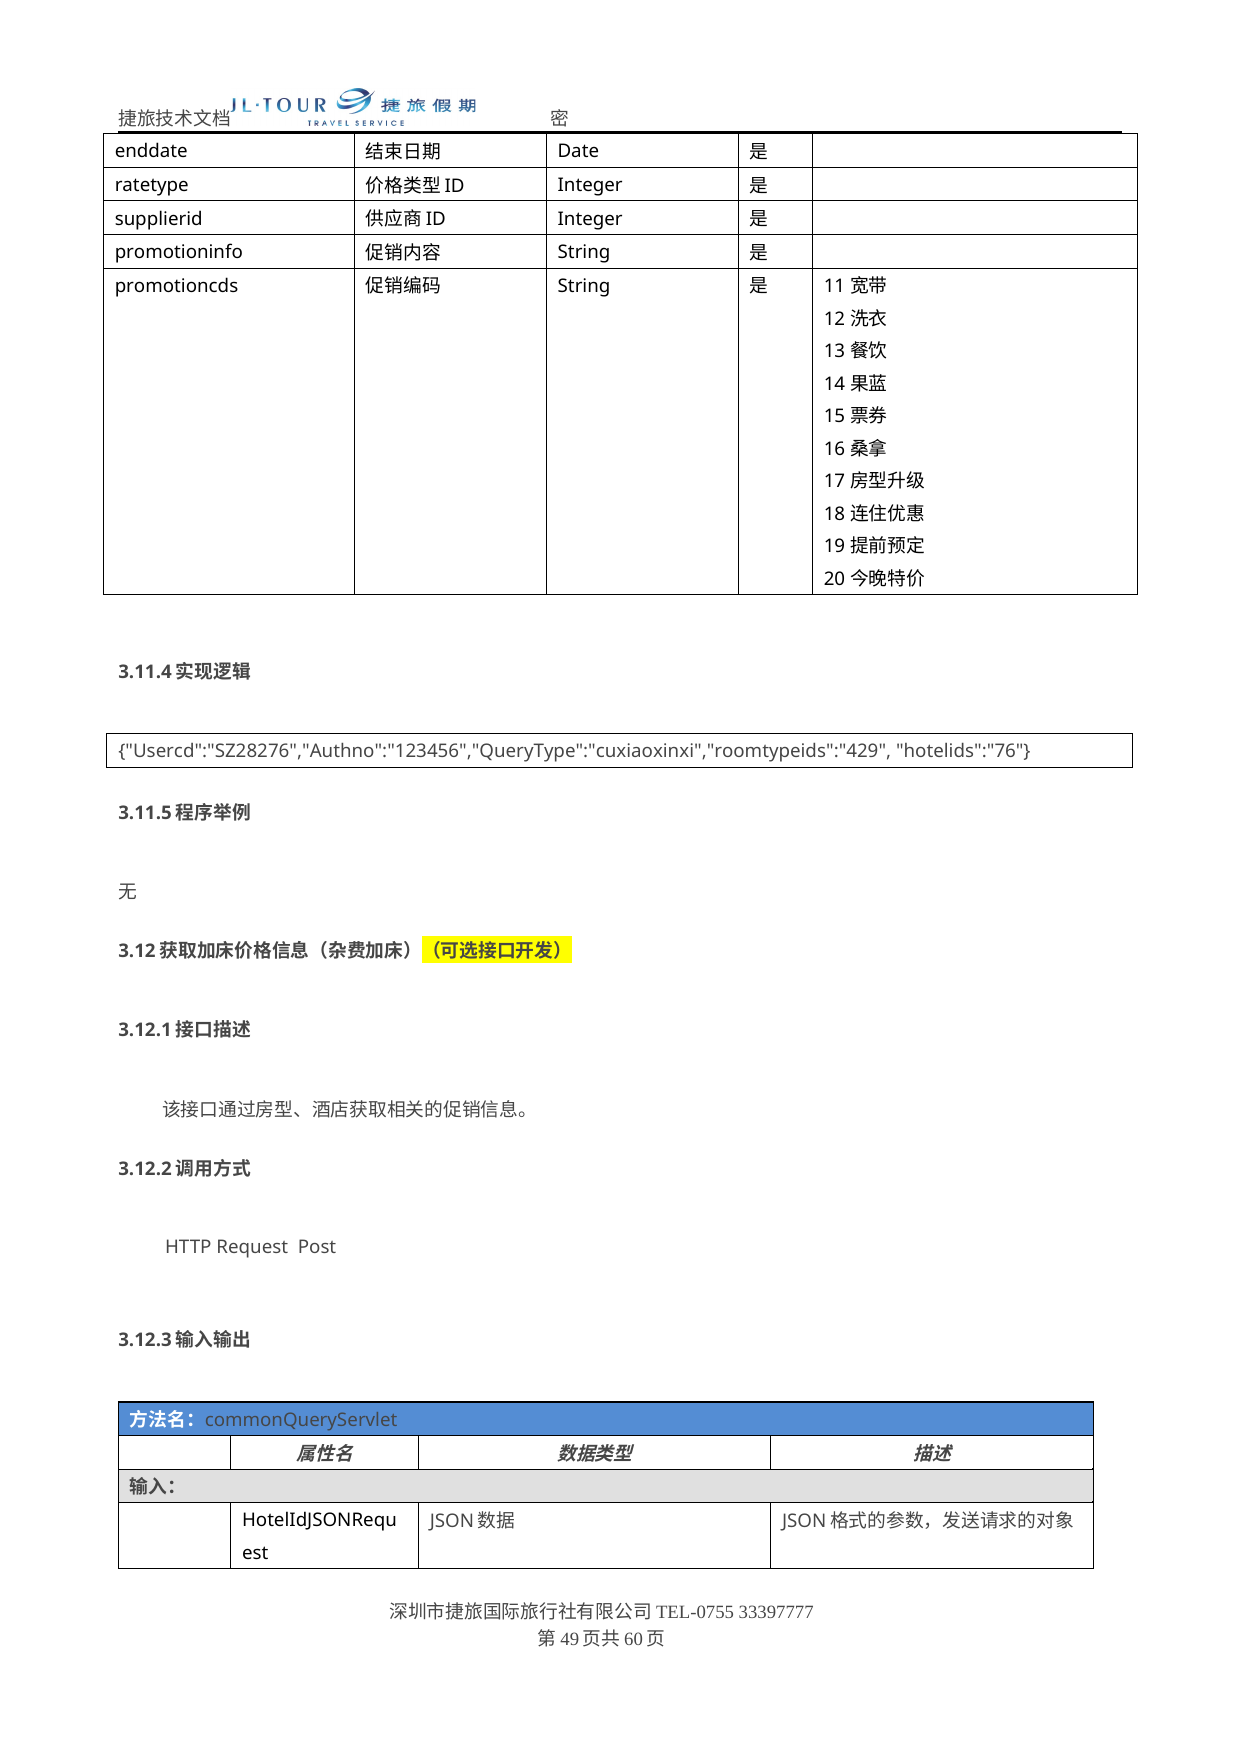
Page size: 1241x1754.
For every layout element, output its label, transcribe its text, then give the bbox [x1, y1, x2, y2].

subtitle 3.11.5程序举例 [118, 795, 1122, 827]
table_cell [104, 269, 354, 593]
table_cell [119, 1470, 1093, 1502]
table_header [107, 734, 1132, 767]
subtitle 3.12获取加床价格信息（杂费加床）（可选接口开发） [118, 933, 1122, 966]
picture [230, 88, 476, 126]
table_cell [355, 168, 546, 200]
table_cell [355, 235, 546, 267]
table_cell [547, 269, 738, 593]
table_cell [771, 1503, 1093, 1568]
subtitle 3.11.4实现逻辑 [118, 654, 1122, 687]
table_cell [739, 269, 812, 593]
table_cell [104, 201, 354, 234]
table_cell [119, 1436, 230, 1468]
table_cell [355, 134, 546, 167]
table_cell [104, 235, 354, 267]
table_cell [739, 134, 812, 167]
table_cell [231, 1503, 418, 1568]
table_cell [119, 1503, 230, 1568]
text 该接口通过房型、酒店获取相关的促销信息。 [118, 1092, 1122, 1124]
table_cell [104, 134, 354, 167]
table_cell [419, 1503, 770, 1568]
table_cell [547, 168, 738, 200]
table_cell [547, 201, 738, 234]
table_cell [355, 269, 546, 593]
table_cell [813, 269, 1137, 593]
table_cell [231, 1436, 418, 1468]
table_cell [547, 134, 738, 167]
subtitle 3.12.2调用方式 [118, 1151, 1122, 1184]
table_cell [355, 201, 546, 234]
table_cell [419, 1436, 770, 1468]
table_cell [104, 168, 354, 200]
subtitle 3.12.1接口描述 [118, 1012, 1122, 1045]
text HTTP Request Post [118, 1230, 1122, 1263]
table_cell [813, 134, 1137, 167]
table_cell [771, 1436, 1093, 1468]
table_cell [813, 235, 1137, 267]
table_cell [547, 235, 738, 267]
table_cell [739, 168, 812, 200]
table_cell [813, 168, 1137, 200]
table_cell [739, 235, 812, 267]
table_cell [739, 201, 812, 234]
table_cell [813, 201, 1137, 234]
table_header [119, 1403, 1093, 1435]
text 无 [118, 874, 1122, 906]
subtitle 3.12.3输入输出 [118, 1322, 1122, 1355]
